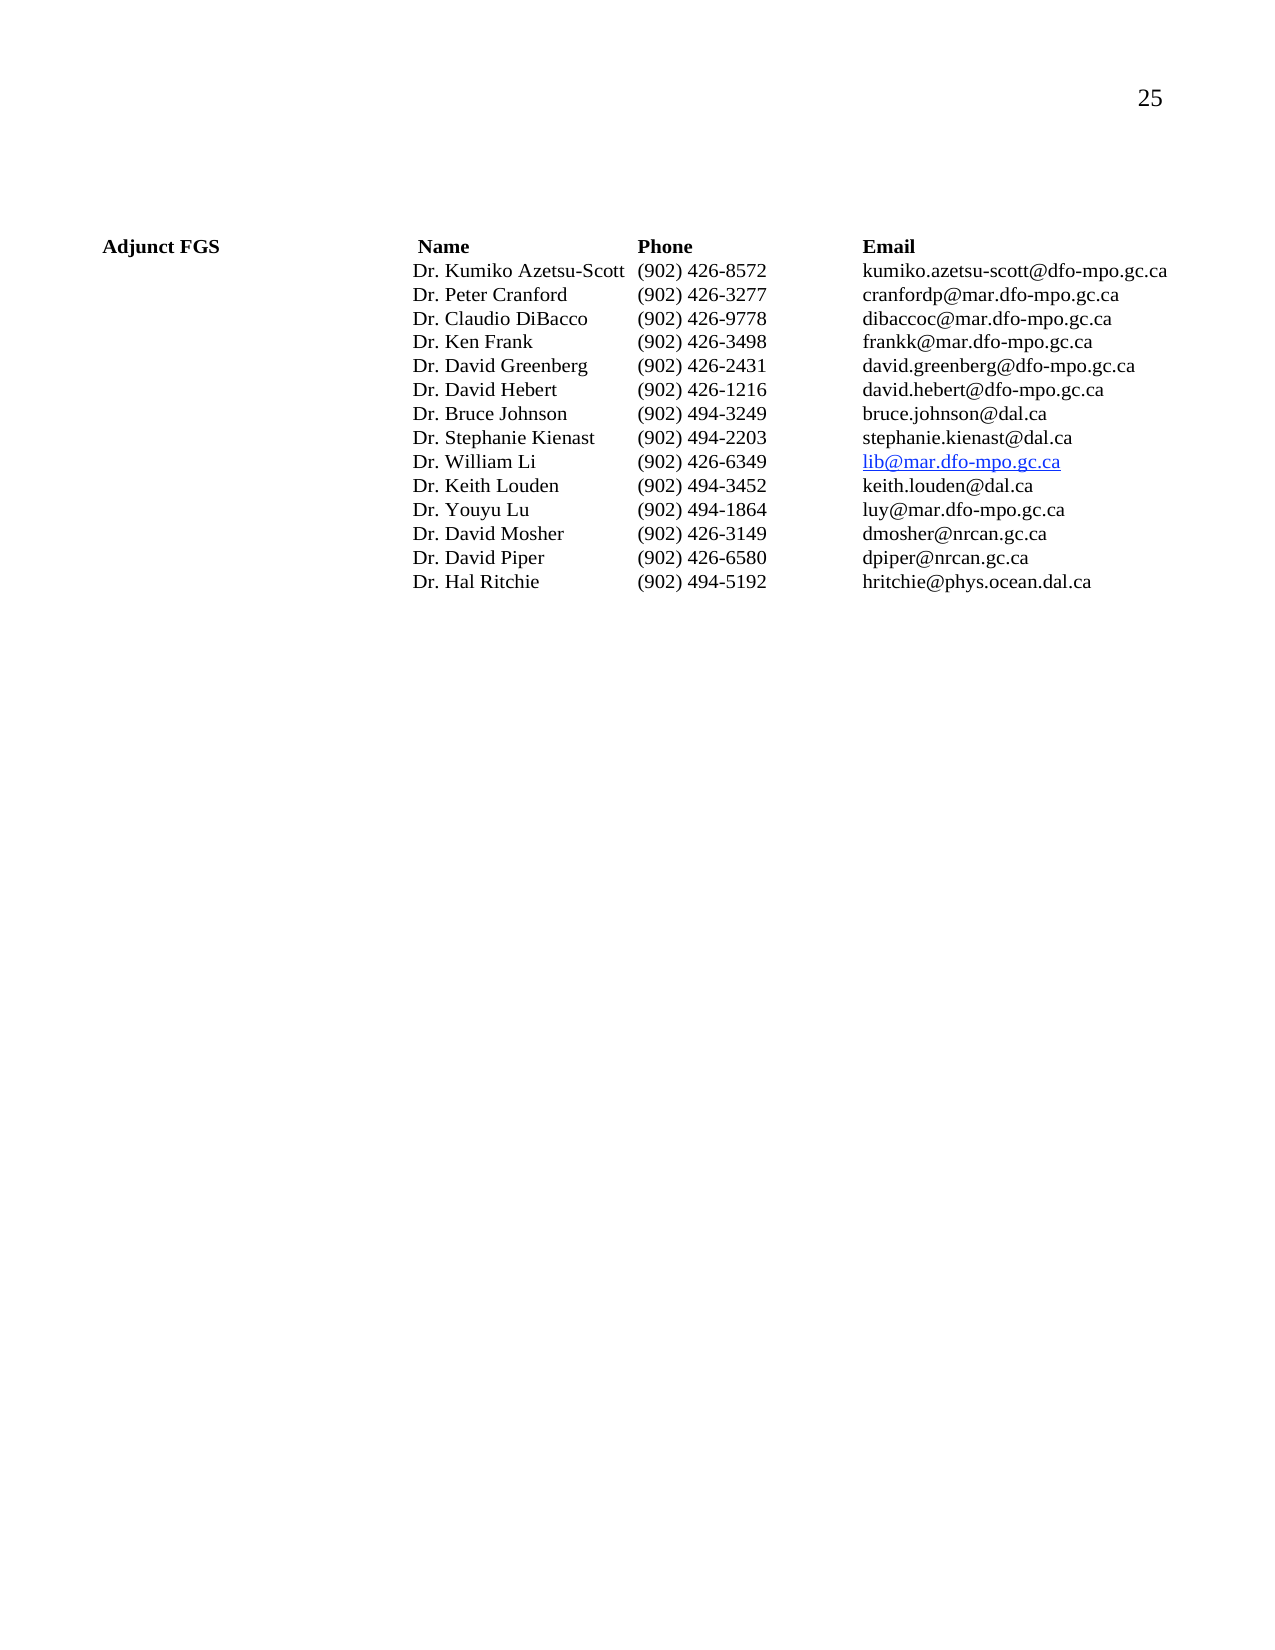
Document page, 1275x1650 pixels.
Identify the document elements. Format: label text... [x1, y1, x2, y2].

text Adjunct FGS [102, 235, 1183, 258]
text 25 [102, 83, 1163, 111]
